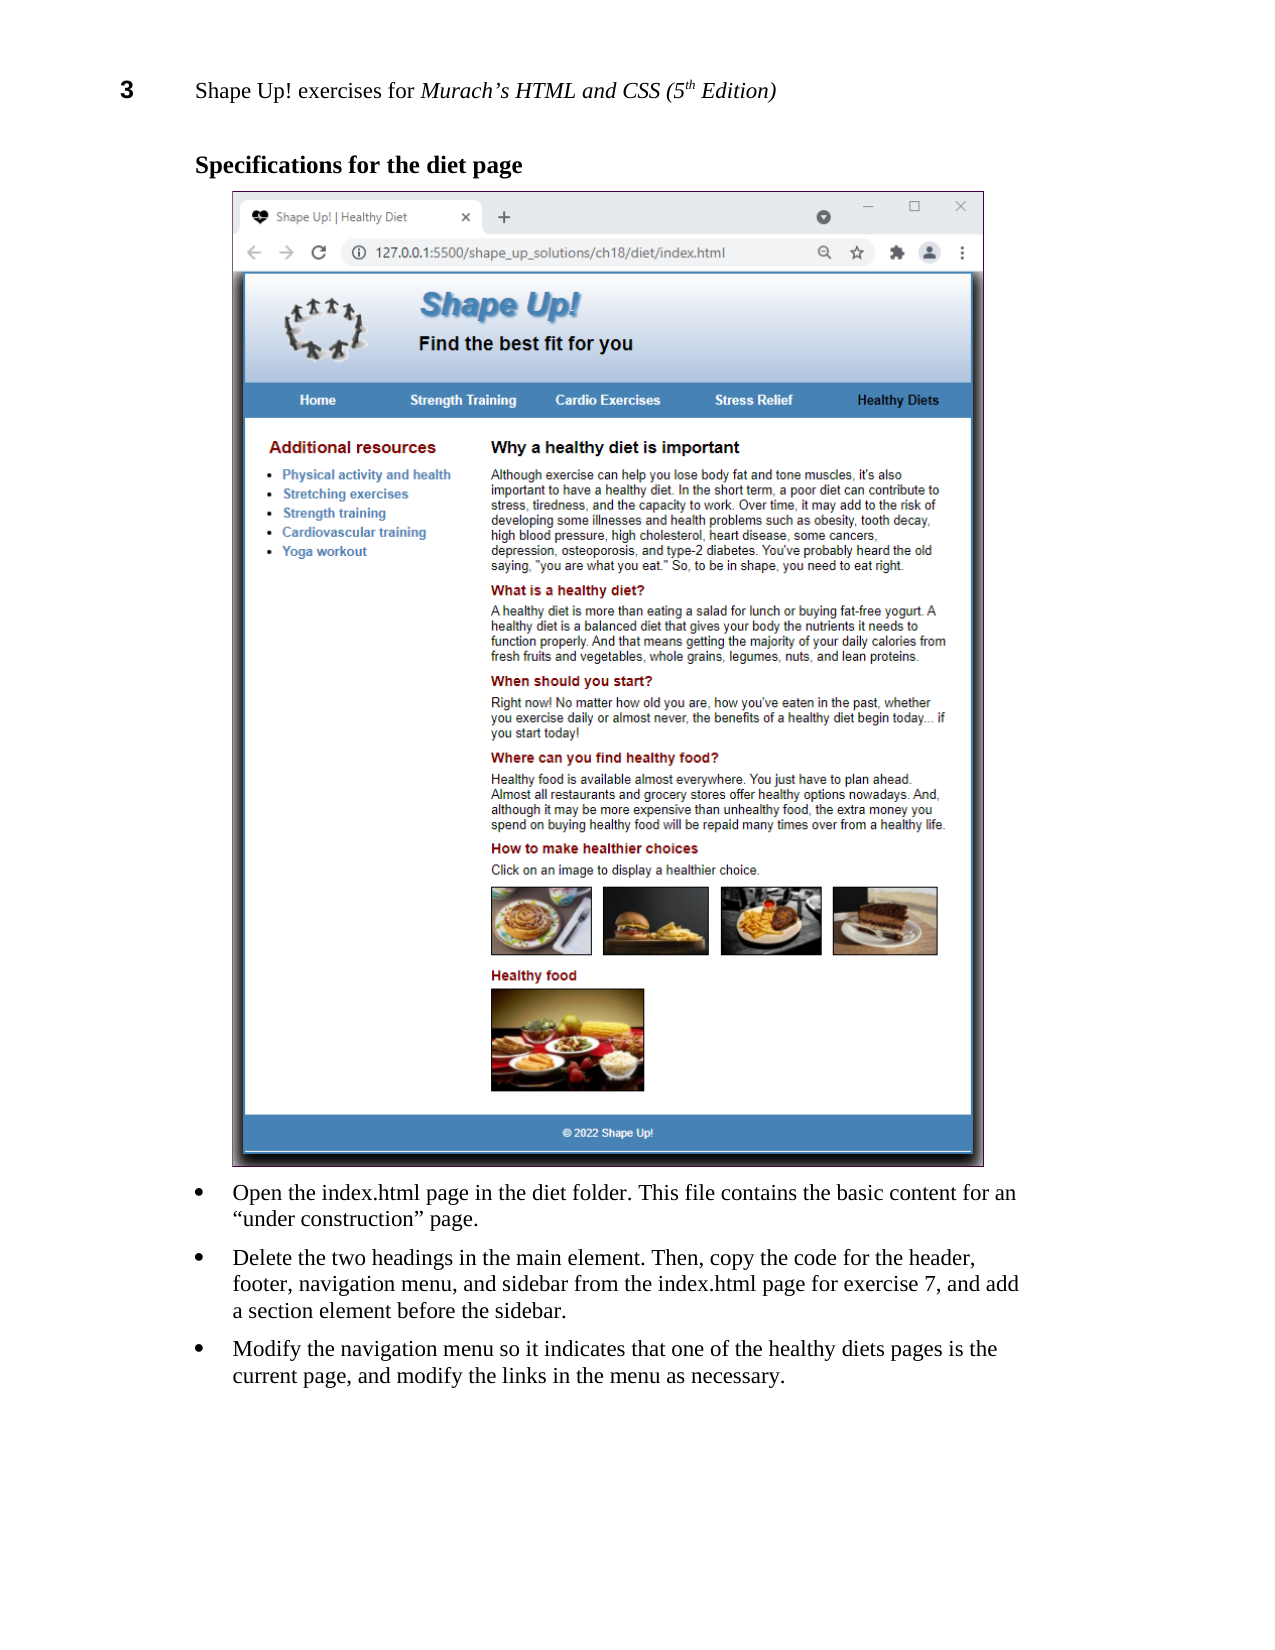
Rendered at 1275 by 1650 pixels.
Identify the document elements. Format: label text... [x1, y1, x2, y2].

subtitle Specifications for the diet page [195, 150, 1020, 179]
text Delete the two headings in the main element. Then, copy the code for the header, footer, navigation menu, and sidebar from the index.html page for exercise 7, and add a section element before the sidebar. [195, 1244, 1020, 1323]
picture [232, 191, 984, 1167]
text Open the index.html page in the diet folder. This file contains the basic content for an “under construction” page. [195, 1179, 1020, 1231]
text Modify the navigation menu so it indicates that one of the healthy diets pages is the current page, and modify the links in the menu as necessary. [195, 1336, 1020, 1388]
